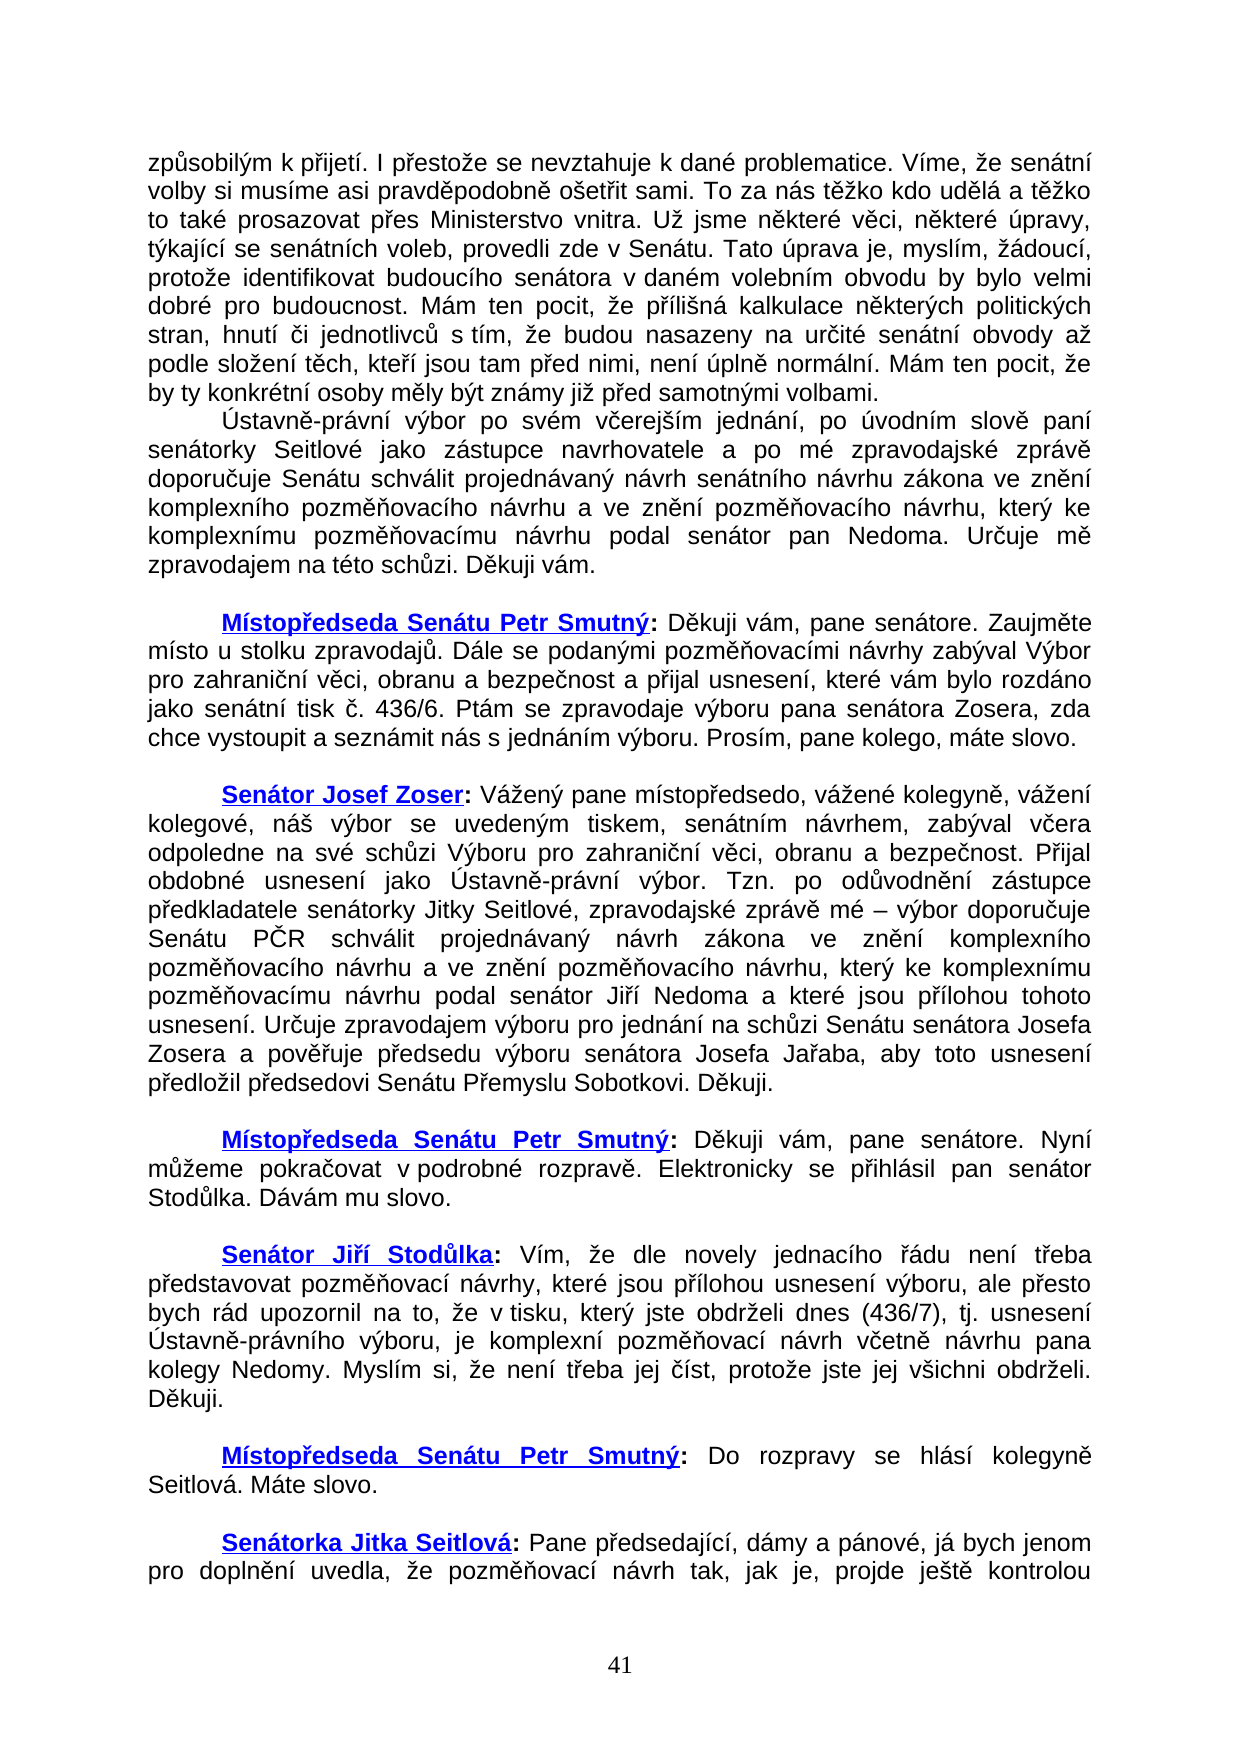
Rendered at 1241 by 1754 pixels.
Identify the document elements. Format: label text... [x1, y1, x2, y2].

text Ústavně-právní výbor po svém včerejším jednání, po úvodním slově paní senátorky Seitlové jako zástupce navrhovatele a po mé zpravodajské zprávě doporučuje Senátu schválit projednávaný návrh senátního návrhu zákona ve znění komplexního pozměňovacího návrhu a ve znění pozměňovacího návrhu, který ke komplexnímu pozměňovacímu návrhu podal senátor pan Nedoma. Určuje mě zpravodajem na této schůzi. Děkuji vám. [148, 406, 1093, 579]
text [148, 1528, 1093, 1585]
text Místopředseda Senátu Petr Smutný: Děkuji vám, pane senátore. Nyní můžeme pokračovat v podrobné rozpravě. Elektronicky se přihlásil pan senátor Stodůlka. Dávám mu slovo. [148, 1125, 1093, 1211]
text Senátor Jiří Stodůlka: Vím, že dle novely jednacího řádu není třeba představovat pozměňovací návrhy, které jsou přílohou usnesení výboru, ale přesto bych rád upozornil na to, že v tisku, který jste obdrželi dnes (436/7), tj. usnesení Ústavně-právního výboru, je komplexní pozměňovací návrh včetně návrhu pana kolegy Nedomy. Myslím si, že není třeba jej číst, protože jste jej všichni obdrželi. Děkuji. [148, 1240, 1093, 1413]
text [148, 148, 1093, 406]
text Místopředseda Senátu Petr Smutný: Děkuji vám, pane senátore. Zaujměte místo u stolku zpravodajů. Dále se podanými pozměňovacími návrhy zabýval Výbor pro zahraniční věci, obranu a bezpečnost a přijal usnesení, které vám bylo rozdáno jako senátní tisk č. 436/6. Ptám se zpravodaje výboru pana senátora Zosera, zda chce vystoupit a seznámit nás s jednáním výboru. Prosím, pane kolego, máte slovo. [148, 608, 1093, 751]
text Senátor Josef Zoser: Vážený pane místopředsedo, vážené kolegyně, vážení kolegové, náš výbor se uvedeným tiskem, senátním návrhem, zabýval včera odpoledne na své schůzi Výboru pro zahraniční věci, obranu a bezpečnost. Přijal obdobné usnesení jako Ústavně-právní výbor. Tzn. po odůvodnění zástupce předkladatele senátorky Jitky Seitlové, zpravodajské zprávě mé – výbor doporučuje Senátu PČR schválit projednávaný návrh zákona ve znění komplexního pozměňovacího návrhu a ve znění pozměňovacího návrhu, který ke komplexnímu pozměňovacímu návrhu podal senátor Jiří Nedoma a které jsou přílohou tohoto usnesení. Určuje zpravodajem výboru pro jednání na schůzi Senátu senátora Josefa Zosera a pověřuje předsedu výboru senátora Josefa Jařaba, aby toto usnesení předložil předsedovi Senátu Přemyslu Sobotkovi. Děkuji. [148, 780, 1093, 1096]
text Místopředseda Senátu Petr Smutný: Do rozpravy se hlásí kolegyně Seitlová. Máte slovo. [148, 1441, 1093, 1499]
